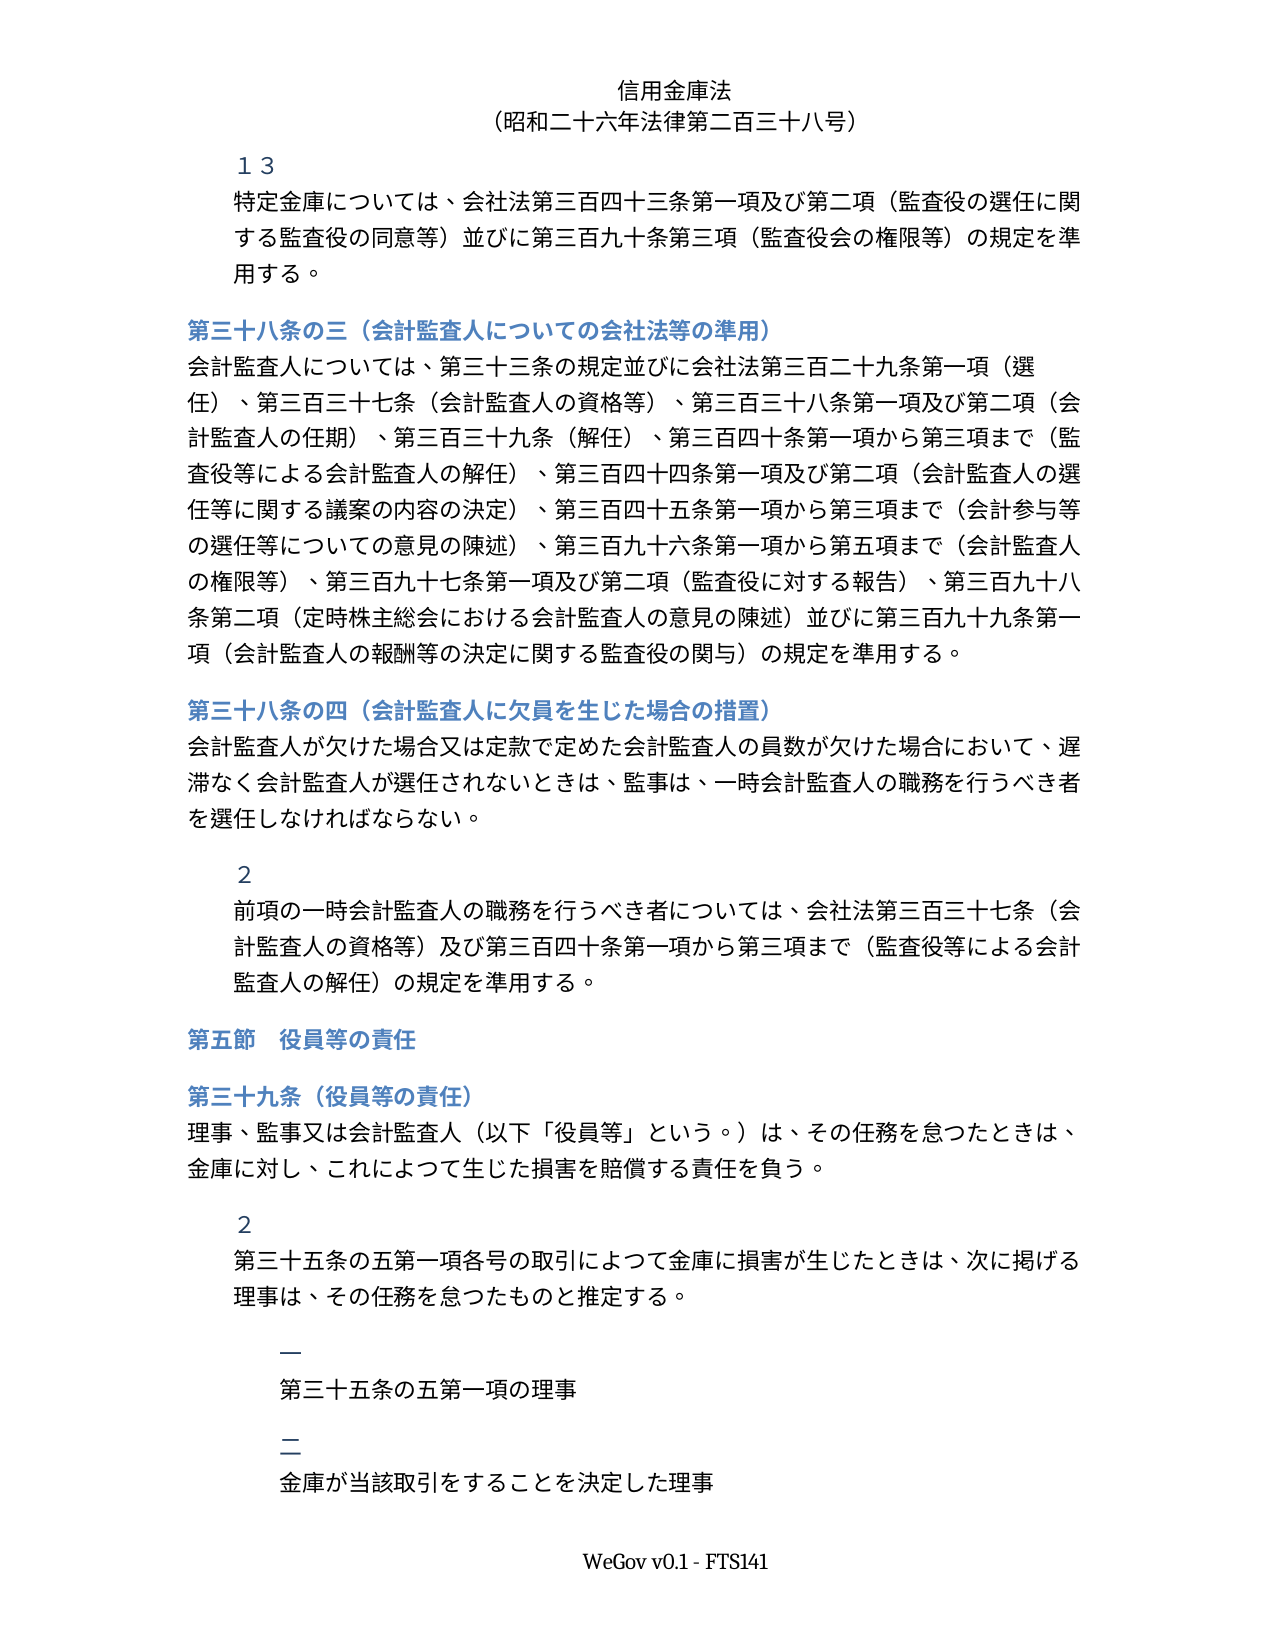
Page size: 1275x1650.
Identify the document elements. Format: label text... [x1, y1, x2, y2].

text 金庫が当該取引をすることを決定した理事 [279, 1467, 1087, 1498]
text 会計監査人については、第三十三条の規定並びに会社法第三百二十九条第一項（選任）、第三百三十七条（会計監査人の資格等）、第三百三十八条第一項及び第二項（会計監査人の任期）、第三百三十九条（解任）、第三百四十条第一項から第三項まで（監査役等による会計監査人の解任）、第三百四十四条第一項及び第二項（会計監査人の選任等に関する議案の内容の決定）、第三百四十五条第一項から第三項まで（会計参与等の選任等についての意見の陳述）、第三百九十六条第一項から第五項まで（会計監査人の権限等）、第三百九十七条第一項及び第二項（監査役に対する報告）、第三百九十八条第二項（定時株主総会における会計監査人の意見の陳述）並びに第三百九十九条第一項（会計監査人の報酬等の決定に関する監査役の関与）の規定を準用する。 [187, 351, 1087, 669]
text 特定金庫については、会社法第三百四十三条第一項及び第二項（監査役の選任に関する監査役の同意等）並びに第三百九十条第三項（監査役会の権限等）の規定を準用する。 [233, 186, 1087, 289]
subtitle １３ [233, 150, 1087, 181]
subtitle 第三十八条の四（会計監査人に欠員を生じた場合の措置） [187, 695, 1087, 726]
subtitle 二 [279, 1431, 1087, 1462]
text 第三十五条の五第一項の理事 [279, 1374, 1087, 1405]
text 理事、監事又は会計監査人（以下「役員等」という。）は、その任務を怠つたときは、金庫に対し、これによつて生じた損害を賠償する責任を負う。 [187, 1117, 1087, 1184]
text 第三十五条の五第一項各号の取引によつて金庫に損害が生じたときは、次に掲げる理事は、その任務を怠つたものと推定する。 [233, 1245, 1087, 1312]
subtitle 第三十九条（役員等の責任） [187, 1081, 1087, 1112]
text 前項の一時会計監査人の職務を行うべき者については、会社法第三百三十七条（会計監査人の資格等）及び第三百四十条第一項から第三項まで（監査役等による会計監査人の解任）の規定を準用する。 [233, 895, 1087, 998]
subtitle ２ [233, 1209, 1087, 1241]
subtitle ２ [233, 859, 1087, 891]
subtitle 第三十八条の三（会計監査人についての会社法等の準用） [187, 314, 1087, 346]
subtitle 一 [279, 1338, 1087, 1369]
text 会計監査人が欠けた場合又は定款で定めた会計監査人の員数が欠けた場合において、遅滞なく会計監査人が選任されないときは、監事は、一時会計監査人の職務を行うべき者を選任しなければならない。 [187, 731, 1087, 834]
subtitle 第五節 役員等の責任 [187, 1024, 1087, 1055]
